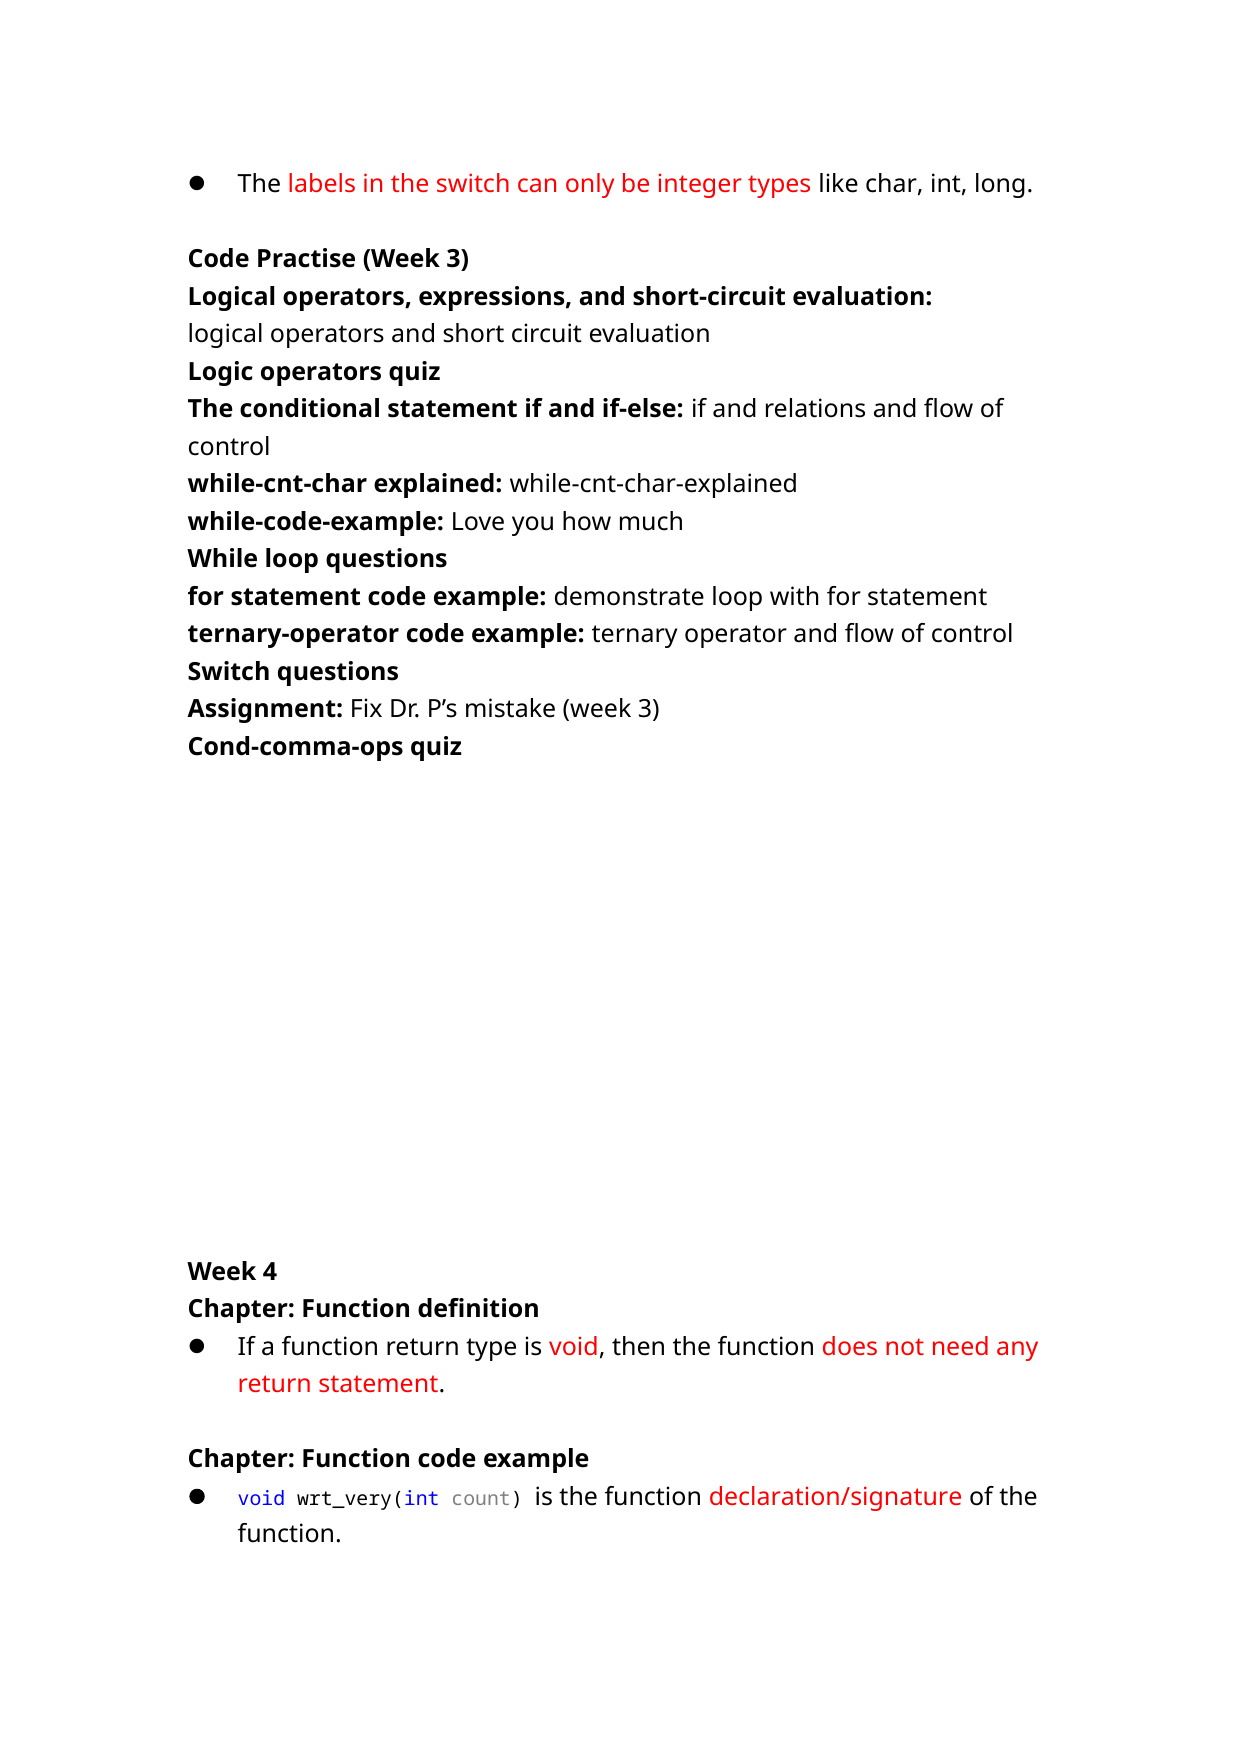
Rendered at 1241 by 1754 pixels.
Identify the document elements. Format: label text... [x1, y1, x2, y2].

text Week 4 [187, 1252, 1053, 1289]
text While loop questions [187, 539, 1053, 577]
text Logic operators quiz [187, 352, 1053, 389]
text while-code-example: Love you how much [187, 502, 1053, 539]
text The conditional statement if and if-else: if and relations and flow of control [187, 389, 1053, 464]
text Logical operators, expressions, and short-circuit evaluation: [187, 277, 1053, 314]
text while-cnt-char explained: while-cnt-char-explained [187, 464, 1053, 502]
text logical operators and short circuit evaluation [187, 314, 1053, 352]
text Assignment: Fix Dr. P’s mistake (week 3) [187, 689, 1053, 727]
text ternary-operator code example: ternary operator and flow of control [187, 614, 1053, 652]
text Code Practise (Week 3) [187, 239, 1053, 277]
list void wrt_very(int count) is the function declaration/signature of the function. [187, 1477, 1053, 1552]
list If a function return type is void, then the function does not need any return statement. [187, 1327, 1053, 1402]
text for statement code example: demonstrate loop with for statement [187, 577, 1053, 614]
text Chapter: Function code example [187, 1439, 1053, 1477]
text Cond-comma-ops quiz [187, 727, 1053, 764]
list The labels in the switch can only be integer types like char, int, long. [187, 164, 1053, 202]
text Chapter: Function definition [187, 1289, 1053, 1327]
text Switch questions [187, 652, 1053, 689]
